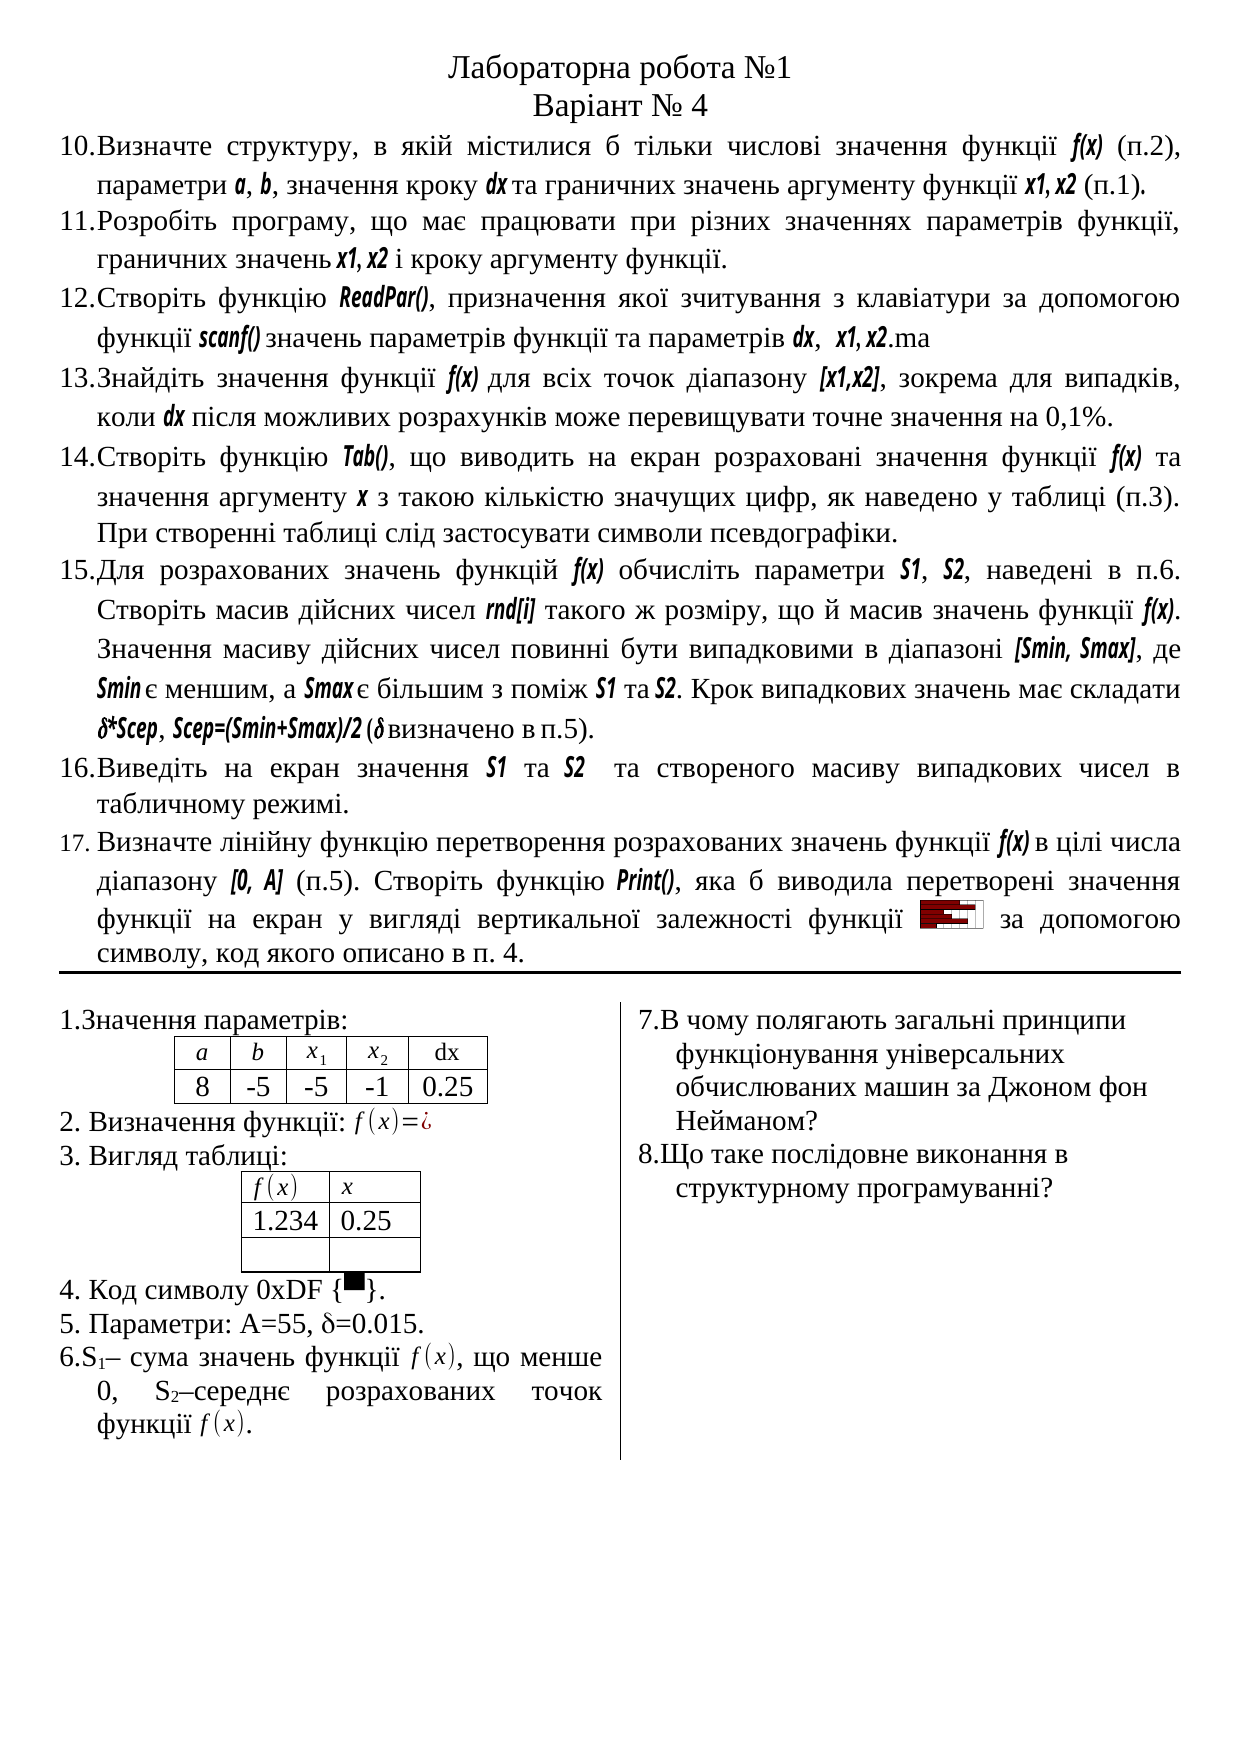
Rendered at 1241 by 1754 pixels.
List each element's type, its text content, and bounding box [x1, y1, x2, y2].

table_header [287, 1037, 346, 1068]
list Значення параметрів: [59, 1002, 602, 1036]
table_cell -1 [347, 1070, 408, 1103]
list Код символу 0xDF {▀}. [59, 1272, 602, 1306]
list В чому полягають загальні принципи функціонування універсальних обчислюваних машин за Джоном фон Нейманом? [638, 1002, 1181, 1137]
list Визначення функції: [59, 1104, 602, 1138]
table_cell -5 [231, 1070, 286, 1103]
table_cell 0.25 [330, 1203, 420, 1237]
list S1– сума значень функції , що менше 0, S2–середнє розрахованих точок функції . [59, 1339, 602, 1440]
table_header [409, 1037, 487, 1068]
list Параметри: A=55, =0.015. [59, 1306, 602, 1339]
list Що таке послідовне виконання в структурному програмуванні? [638, 1137, 1181, 1204]
table_header [347, 1037, 408, 1068]
table_cell [330, 1238, 420, 1271]
table_header [330, 1172, 420, 1202]
table_header [242, 1172, 329, 1202]
table_cell -5 [287, 1070, 346, 1103]
list Вигляд таблиці: [59, 1138, 602, 1171]
table_cell 0.25 [409, 1070, 487, 1103]
table_header [175, 1037, 230, 1068]
picture [919, 899, 984, 929]
table_cell 8 [175, 1070, 230, 1103]
table_header [231, 1037, 286, 1068]
table_cell [242, 1238, 329, 1271]
table_cell 1.234 [242, 1203, 329, 1237]
